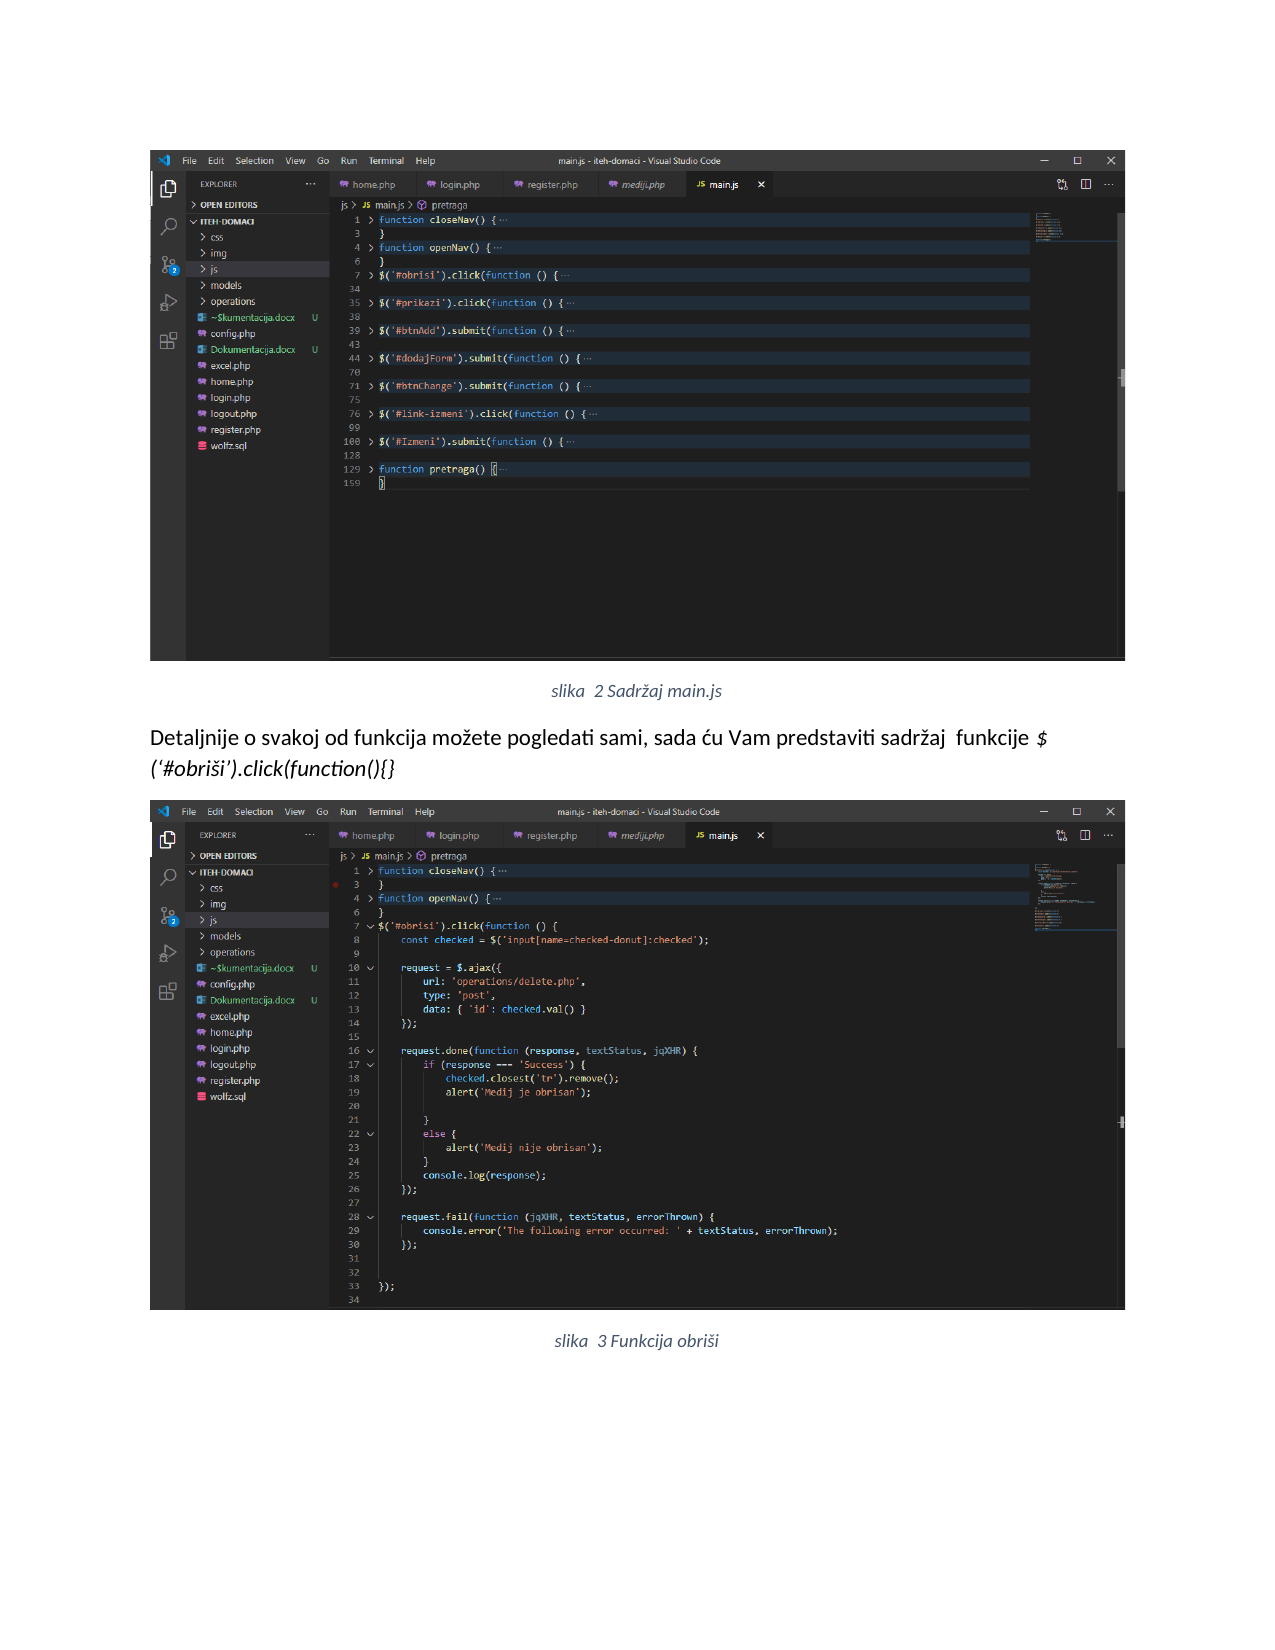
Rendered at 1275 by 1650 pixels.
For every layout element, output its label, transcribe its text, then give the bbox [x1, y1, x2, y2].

text slika 3 Funkcija obriši [150, 1329, 1125, 1352]
picture [150, 800, 1125, 1310]
text slika 2 Sadržaj main.js [150, 680, 1125, 703]
text Detaljnije o svakoj od funkcija možete pogledati sami, sada ću Vam predstaviti sadržaj funkcije $(‘#obriši’).click(function(){} [150, 723, 1125, 782]
picture [150, 150, 1125, 661]
